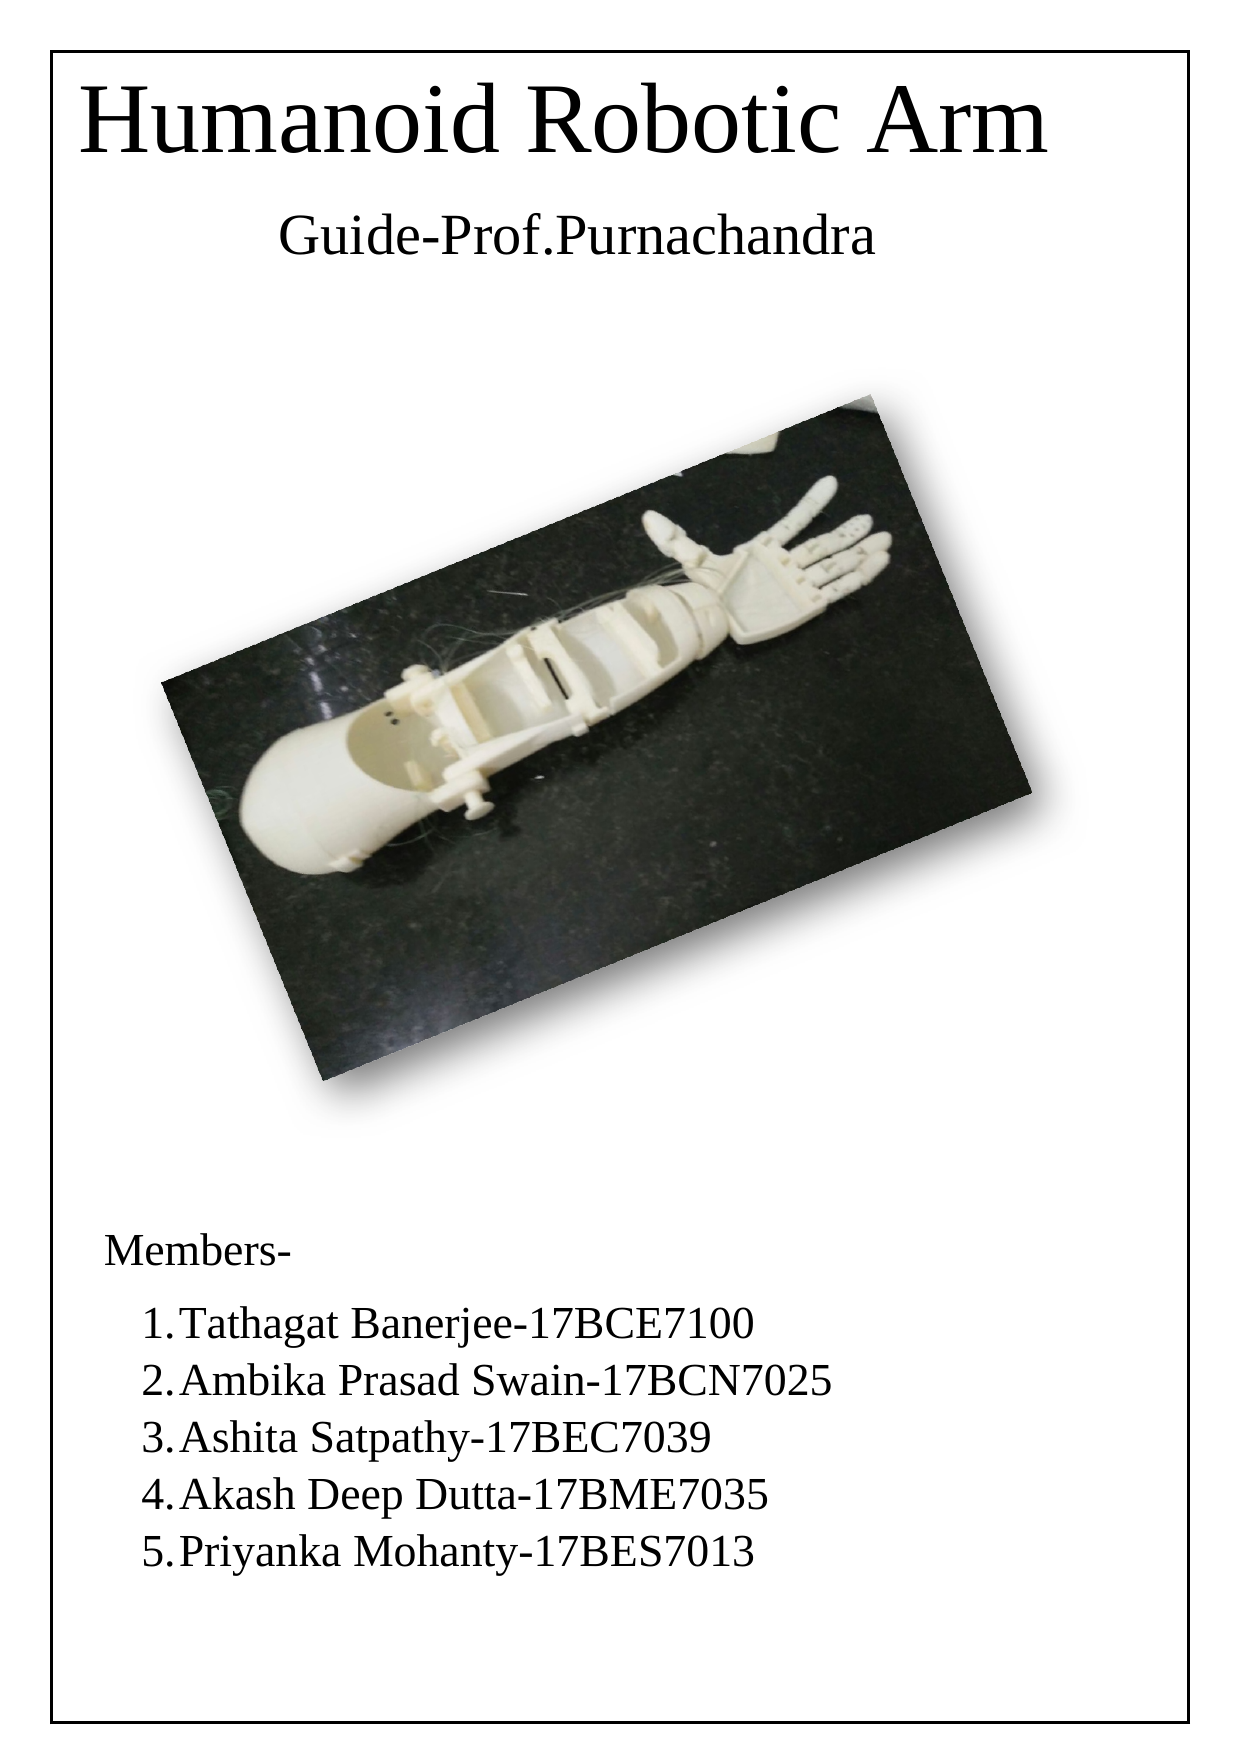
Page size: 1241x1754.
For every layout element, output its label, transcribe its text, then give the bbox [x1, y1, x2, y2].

text Guide-Prof.Purnachandra [103, 200, 1181, 267]
text Members- [103, 1222, 1181, 1275]
picture [162, 395, 1032, 1081]
list Ambika Prasad Swain-17BCN7025 [141, 1353, 1181, 1406]
list Tathagat Banerjee-17BCE7100 [141, 1296, 1181, 1349]
list Ashita Satpathy-17BEC7039 [141, 1410, 1181, 1462]
list Akash Deep Dutta-17BME7035 [141, 1467, 1181, 1519]
list Priyanka Mohanty-17BES7013 [141, 1523, 1181, 1576]
text Humanoid Robotic Arm [59, 59, 1181, 174]
